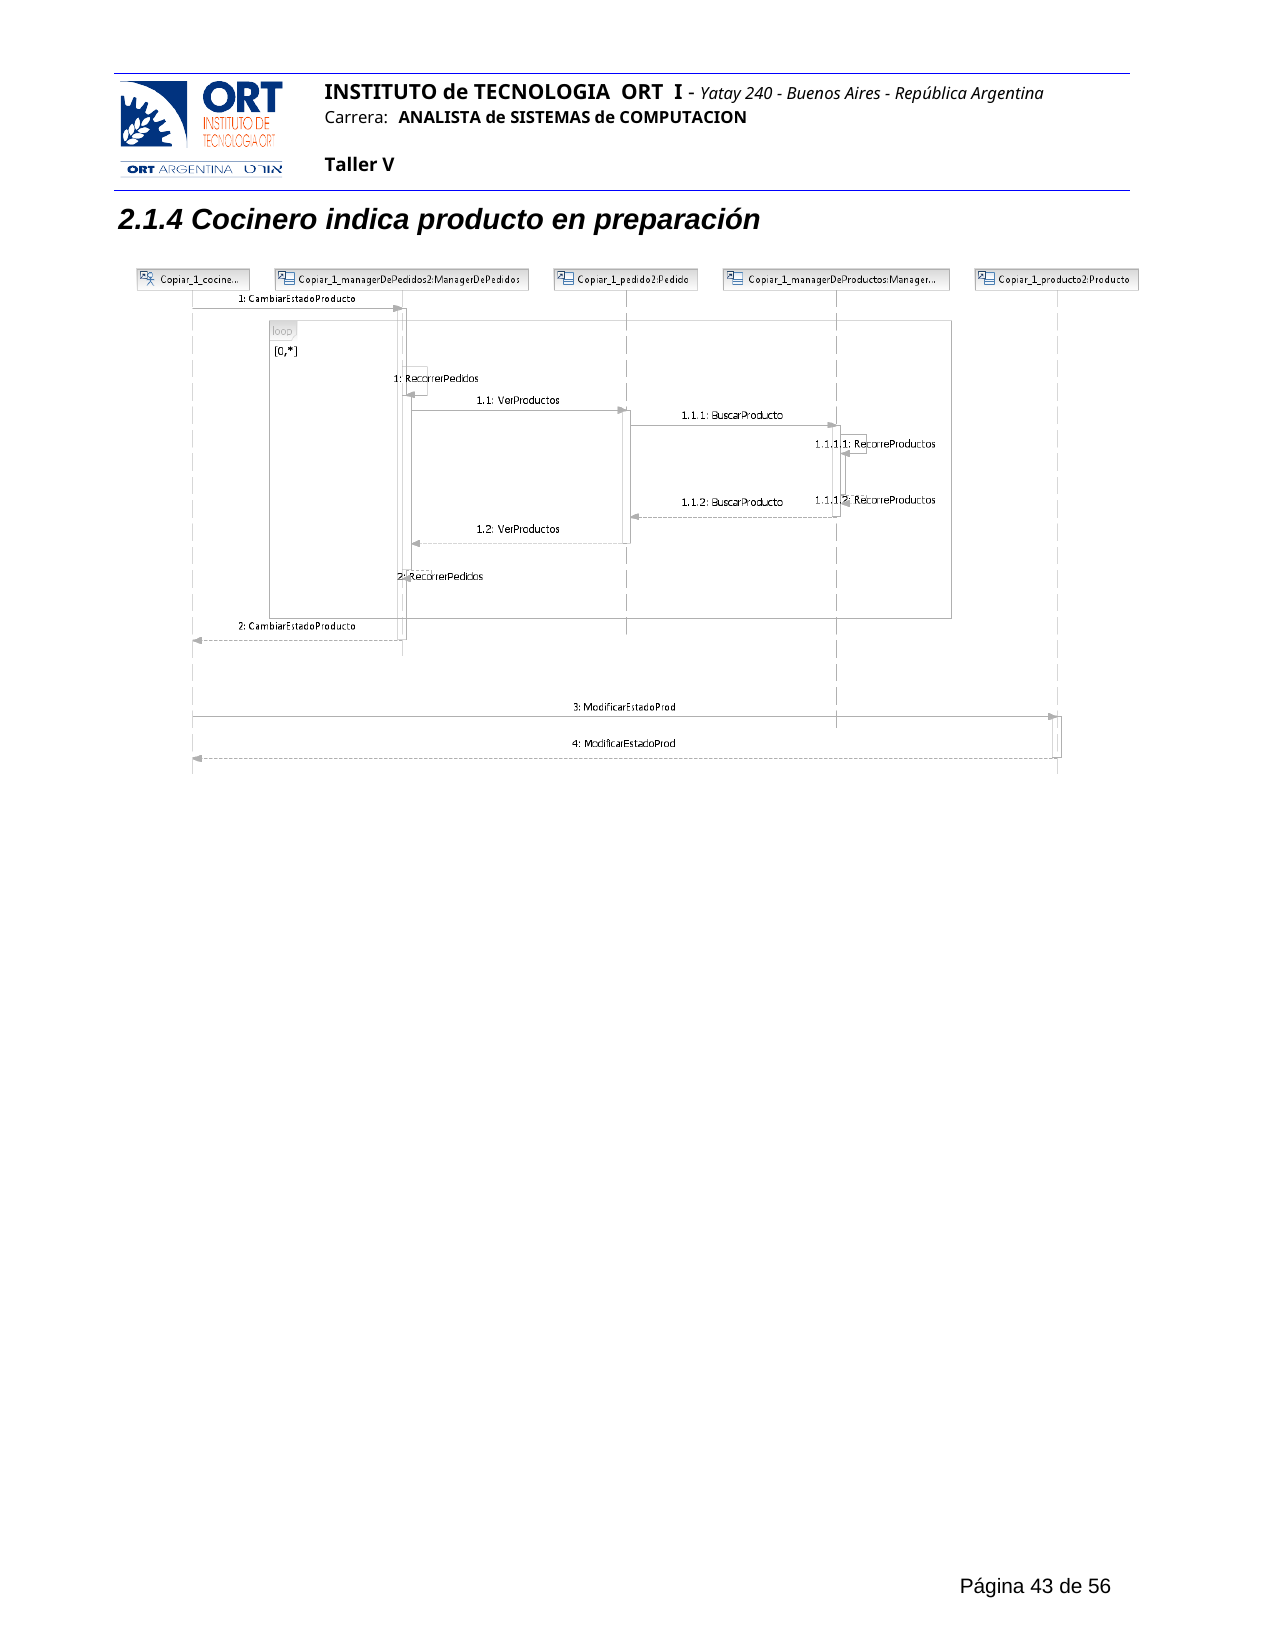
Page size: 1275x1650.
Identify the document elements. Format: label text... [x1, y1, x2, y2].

subtitle 2.1.4 Cocinero indica producto en preparación [118, 202, 1157, 236]
